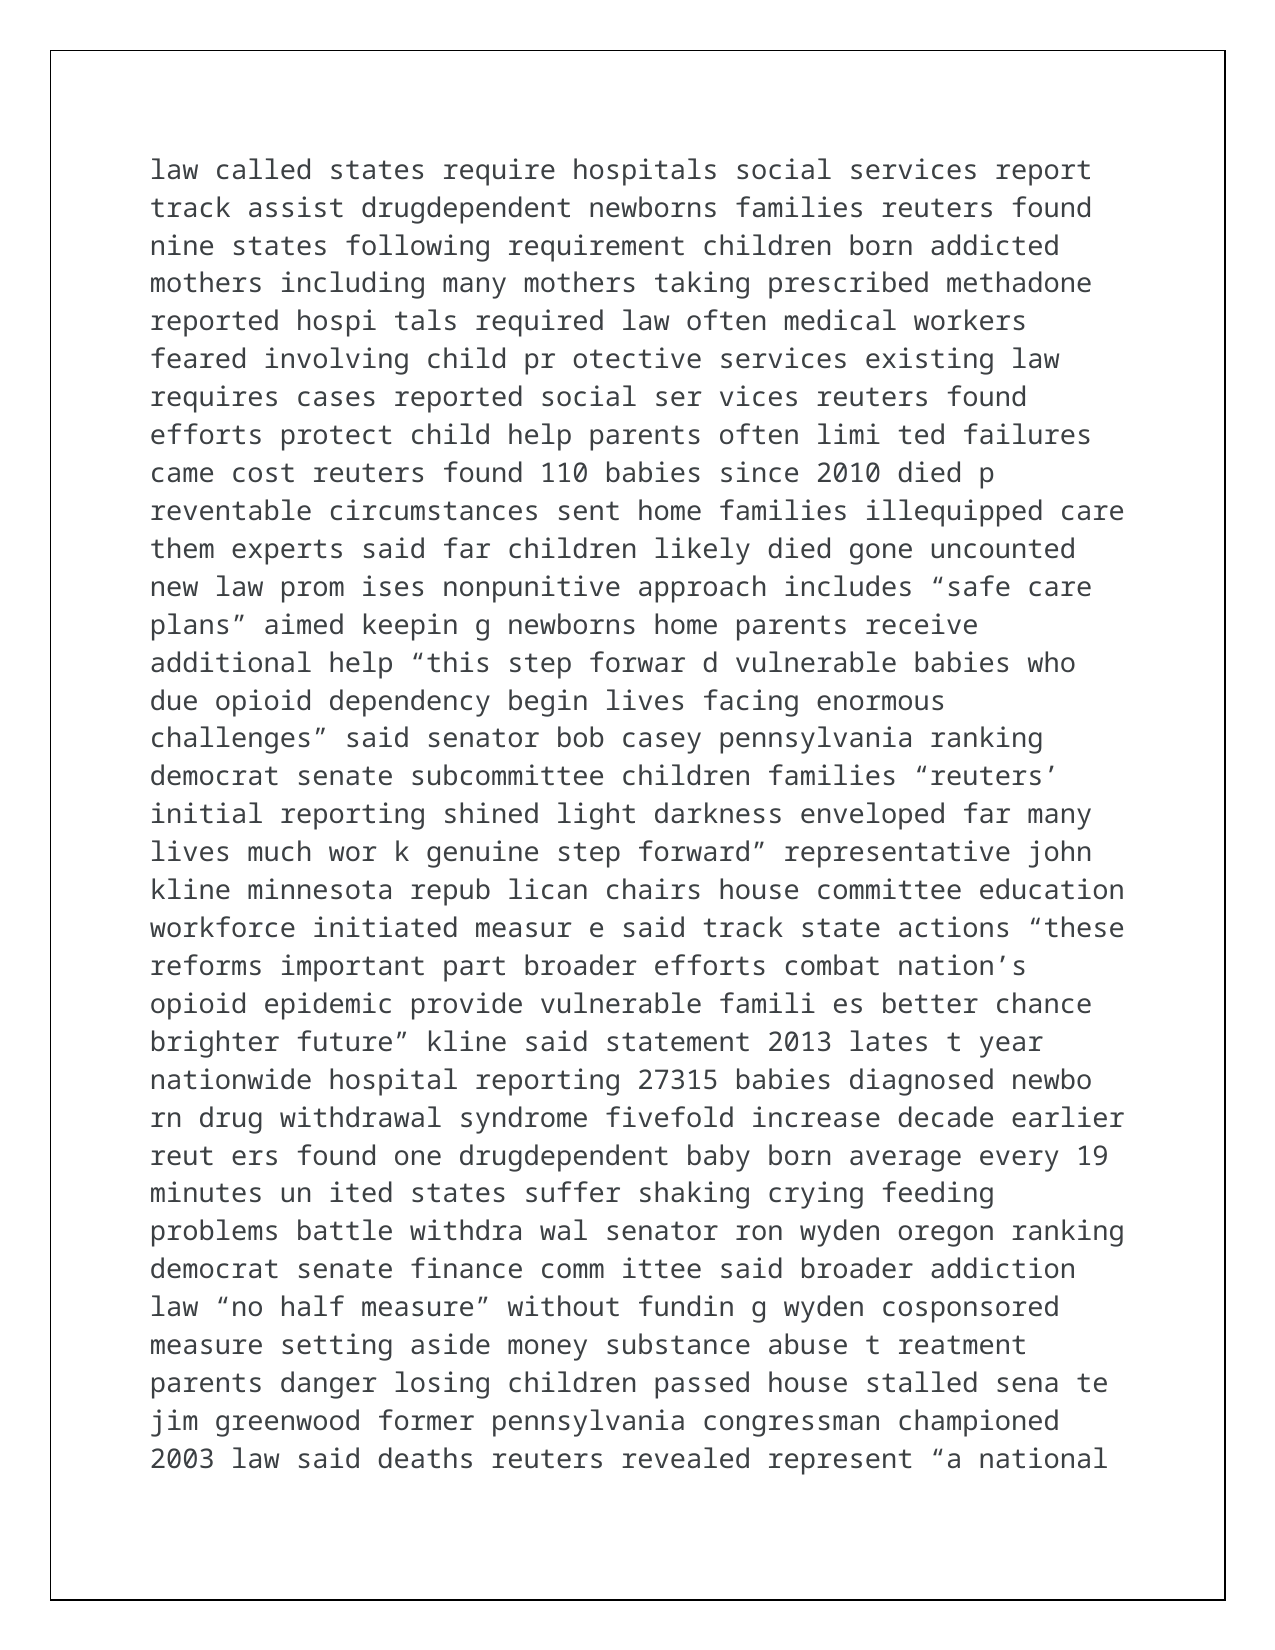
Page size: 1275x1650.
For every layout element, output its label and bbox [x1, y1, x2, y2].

text [148, 150, 1132, 1476]
